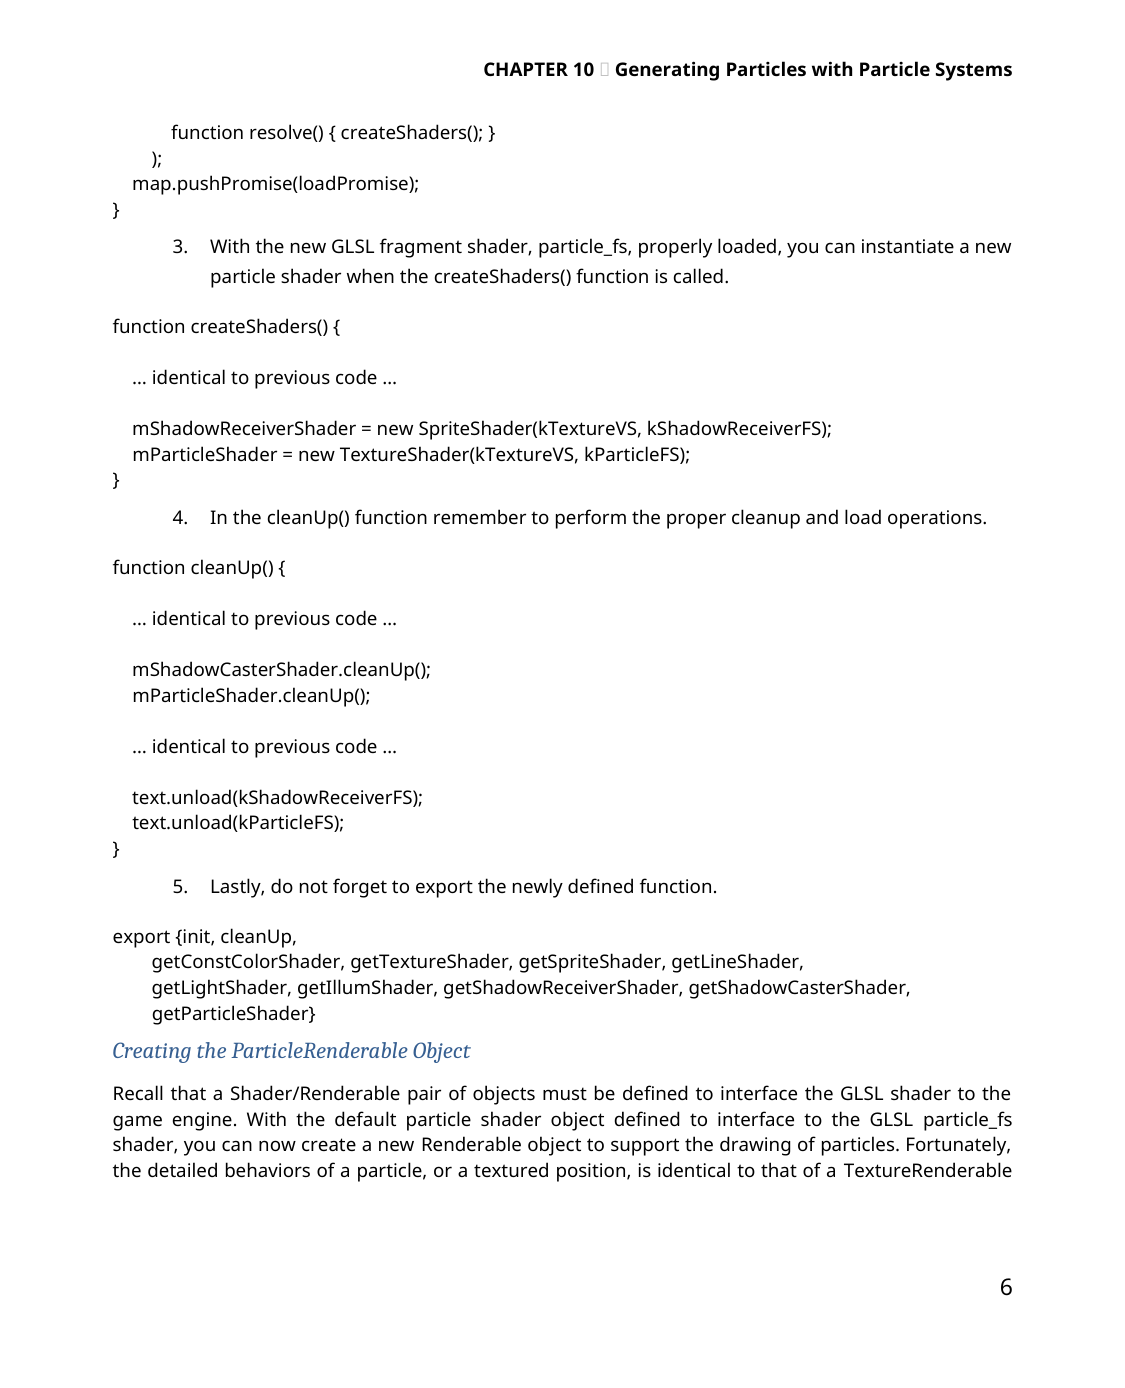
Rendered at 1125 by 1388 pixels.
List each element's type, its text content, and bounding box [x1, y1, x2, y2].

text map.pushPromise(loadPromise); [112, 170, 1012, 196]
text export {init, cleanUp, [112, 923, 1012, 949]
text function createShaders() { [112, 313, 1012, 339]
list Lastly, do not forget to export the newly defined function. [172, 873, 1012, 899]
text … identical to previous code … [112, 364, 1012, 390]
text mParticleShader.cleanUp(); [112, 682, 1012, 708]
text } [112, 466, 1012, 492]
text … identical to previous code … [112, 733, 1012, 759]
text mShadowReceiverShader = new SpriteShader(kTextureVS, kShadowReceiverFS); [112, 415, 1012, 441]
text } [112, 835, 1012, 861]
text mParticleShader = new TextureShader(kTextureVS, kParticleFS); [112, 441, 1012, 466]
text getConstColorShader, getTextureShader, getSpriteShader, getLineShader, [112, 949, 1012, 974]
text function cleanUp() { [112, 554, 1012, 580]
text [112, 1081, 1012, 1183]
text text.unload(kShadowReceiverFS); [112, 784, 1012, 810]
text getLightShader, getIllumShader, getShadowReceiverShader, getShadowCasterShader, [112, 974, 1012, 1000]
subtitle Creating the ParticleRenderable Object [112, 1038, 1012, 1064]
text } [112, 196, 1012, 221]
text … identical to previous code … [112, 606, 1012, 631]
text ); [112, 145, 1012, 170]
list With the new GLSL fragment shader, particle_fs, properly loaded, you can instantiate a new particle shader when the createShaders() function is called. [172, 234, 1012, 289]
list In the cleanUp() function remember to perform the proper cleanup and load operations. [172, 504, 1012, 530]
text mShadowCasterShader.cleanUp(); [112, 657, 1012, 682]
text function resolve() { createShaders(); } [112, 119, 1012, 145]
text getParticleShader} [112, 1000, 1012, 1025]
text text.unload(kParticleFS); [112, 810, 1012, 835]
